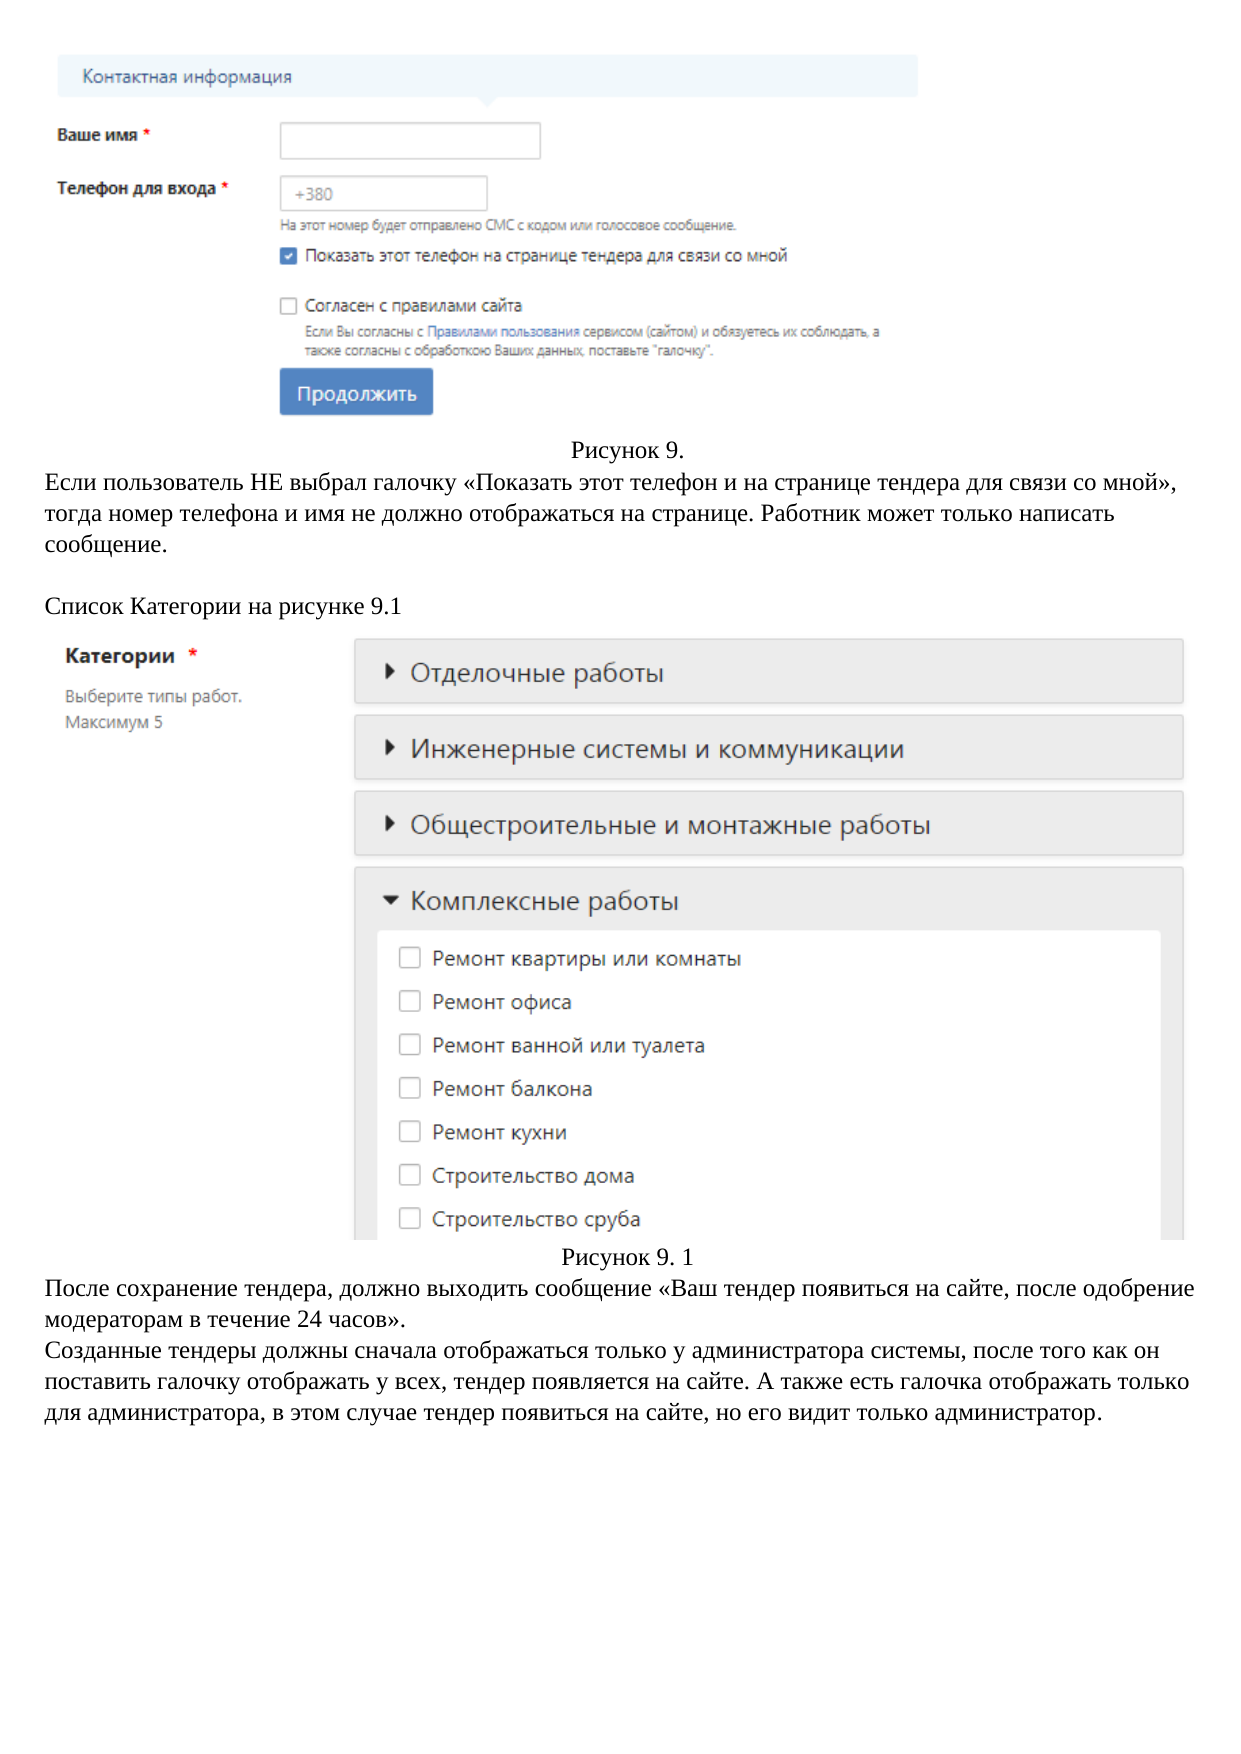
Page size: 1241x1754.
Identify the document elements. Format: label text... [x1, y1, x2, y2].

picture [44, 621, 1226, 1240]
list После сохранение тендера, должно выходить сообщение «Ваш тендер появиться на сайте, после одобрение модераторам в течение 24 часов». [44, 1273, 1211, 1333]
list Созданные тендеры должны сначала отображаться только у администратора системы, после того как он поставить галочку отображать у всех, тендер появляется на сайте. А также есть галочка отображать только для администратора, в этом случае тендер появиться на сайте, но его видит только администратор. [44, 1335, 1211, 1426]
list Рисунок 9. 1 [44, 1242, 1211, 1271]
list Рисунок 9. [44, 436, 1211, 464]
picture [44, 44, 1023, 434]
list Если пользователь НЕ выбрал галочку «Показать этот телефон и на странице тендера для связи со мной», тогда номер телефона и имя не должно отображаться на странице. Работник может только написать сообщение. [44, 467, 1211, 557]
list Список Категории на рисунке 9.1 [44, 591, 1211, 619]
